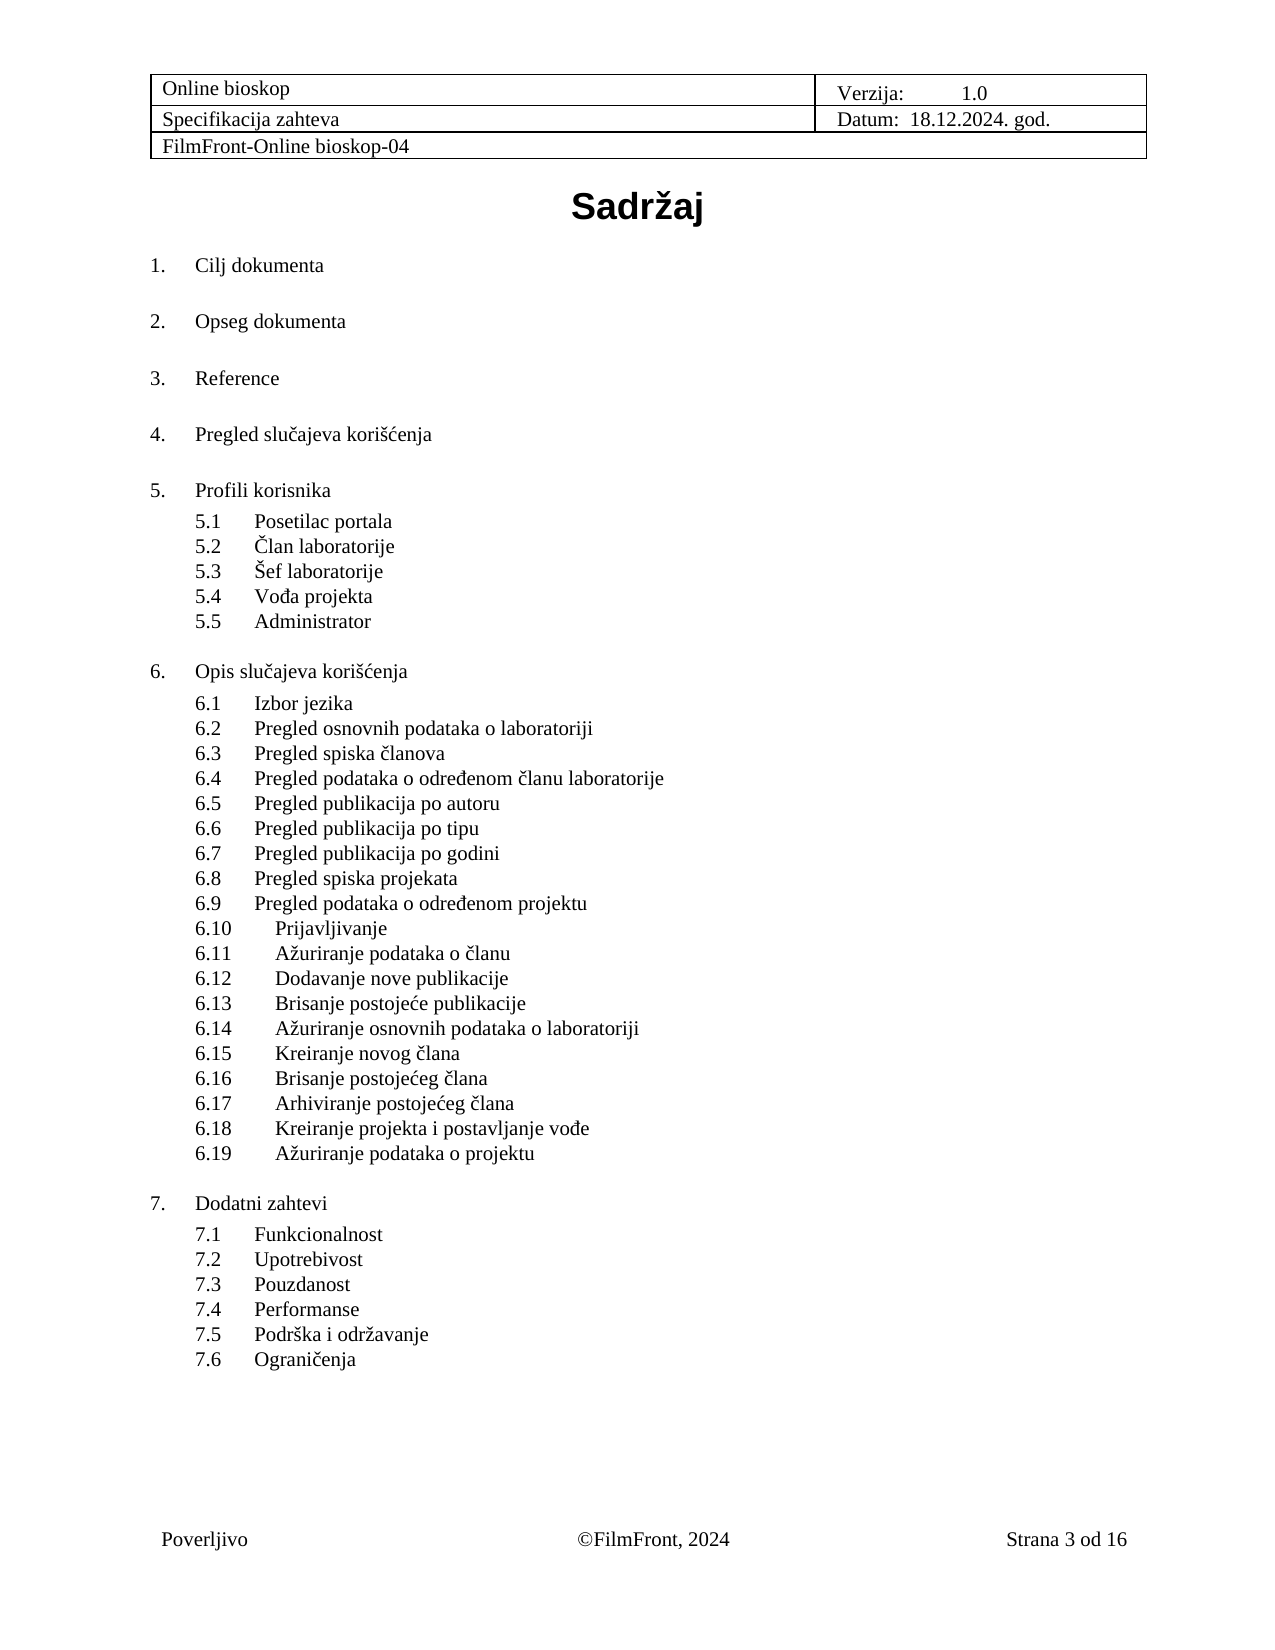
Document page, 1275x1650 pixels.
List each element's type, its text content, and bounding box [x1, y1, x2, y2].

title Sadržaj [150, 184, 1125, 227]
text 7.2 Upotrebivost 19 [195, 1246, 1050, 1271]
text 6.7 Pregled publikacija po godini 9 [195, 840, 1050, 865]
text 7.1 Funkcionalnost 19 [195, 1221, 1050, 1246]
text 6.19 Ažuriranje podataka o projektu 18 [195, 1140, 1050, 1165]
text 4. Pregled slučajeva korišćenja 4 [150, 421, 1050, 446]
text 7.4 Performanse 19 [195, 1296, 1050, 1321]
text 6.10 Prijavljivanje 11 [195, 915, 1050, 940]
text 5.3 Šef laboratorije 6 [195, 558, 1050, 583]
text 6.16 Brisanje postojećeg člana 16 [195, 1065, 1050, 1090]
text 6.17 Arhiviranje postojećeg člana 17 [195, 1090, 1050, 1115]
text 7.3 Pouzdanost 19 [195, 1271, 1050, 1296]
text 6.15 Kreiranje novog člana 15 [195, 1040, 1050, 1065]
text 7.6 Ograničenja 19 [195, 1346, 1050, 1371]
text 6.8 Pregled spiska projekata 10 [195, 865, 1050, 890]
text 6.14 Ažuriranje osnovnih podataka o laboratoriji 15 [195, 1015, 1050, 1040]
text 6.5 Pregled publikacija po autoru 8 [195, 790, 1050, 815]
text 6.18 Kreiranje projekta i postavljanje vođe 17 [195, 1115, 1050, 1140]
text 6.11 Ažuriranje podataka o članu 12 [195, 940, 1050, 965]
text 5.1 Posetilac portala 6 [195, 508, 1050, 533]
text 6.2 Pregled osnovnih podataka o laboratoriji 7 [195, 715, 1050, 740]
text 6.6 Pregled publikacija po tipu 9 [195, 815, 1050, 840]
text 5.4 Vođa projekta 6 [195, 583, 1050, 608]
text 6.9 Pregled podataka o određenom projektu 10 [195, 890, 1050, 915]
text 1. Cilj dokumenta 4 [150, 252, 1050, 277]
text 7. Dodatni zahtevi 19 [150, 1190, 1050, 1215]
text 6.1 Izbor jezika 6 [195, 690, 1050, 715]
text 7.5 Podrška i održavanje 19 [195, 1321, 1050, 1346]
text 6. Opis slučajeva korišćenja 6 [150, 658, 1050, 683]
text 5.5 Administrator 6 [195, 608, 1050, 633]
text 6.3 Pregled spiska članova 7 [195, 740, 1050, 765]
text 6.4 Pregled podataka o određenom članu laboratorije 8 [195, 765, 1050, 790]
text 5. Profili korisnika 6 [150, 477, 1050, 502]
text 6.12 Dodavanje nove publikacije 13 [195, 965, 1050, 990]
text 3. Reference 4 [150, 365, 1050, 390]
text 6.13 Brisanje postojeće publikacije 14 [195, 990, 1050, 1015]
text 2. Opseg dokumenta 4 [150, 308, 1050, 333]
text 5.2 Član laboratorije 6 [195, 533, 1050, 558]
